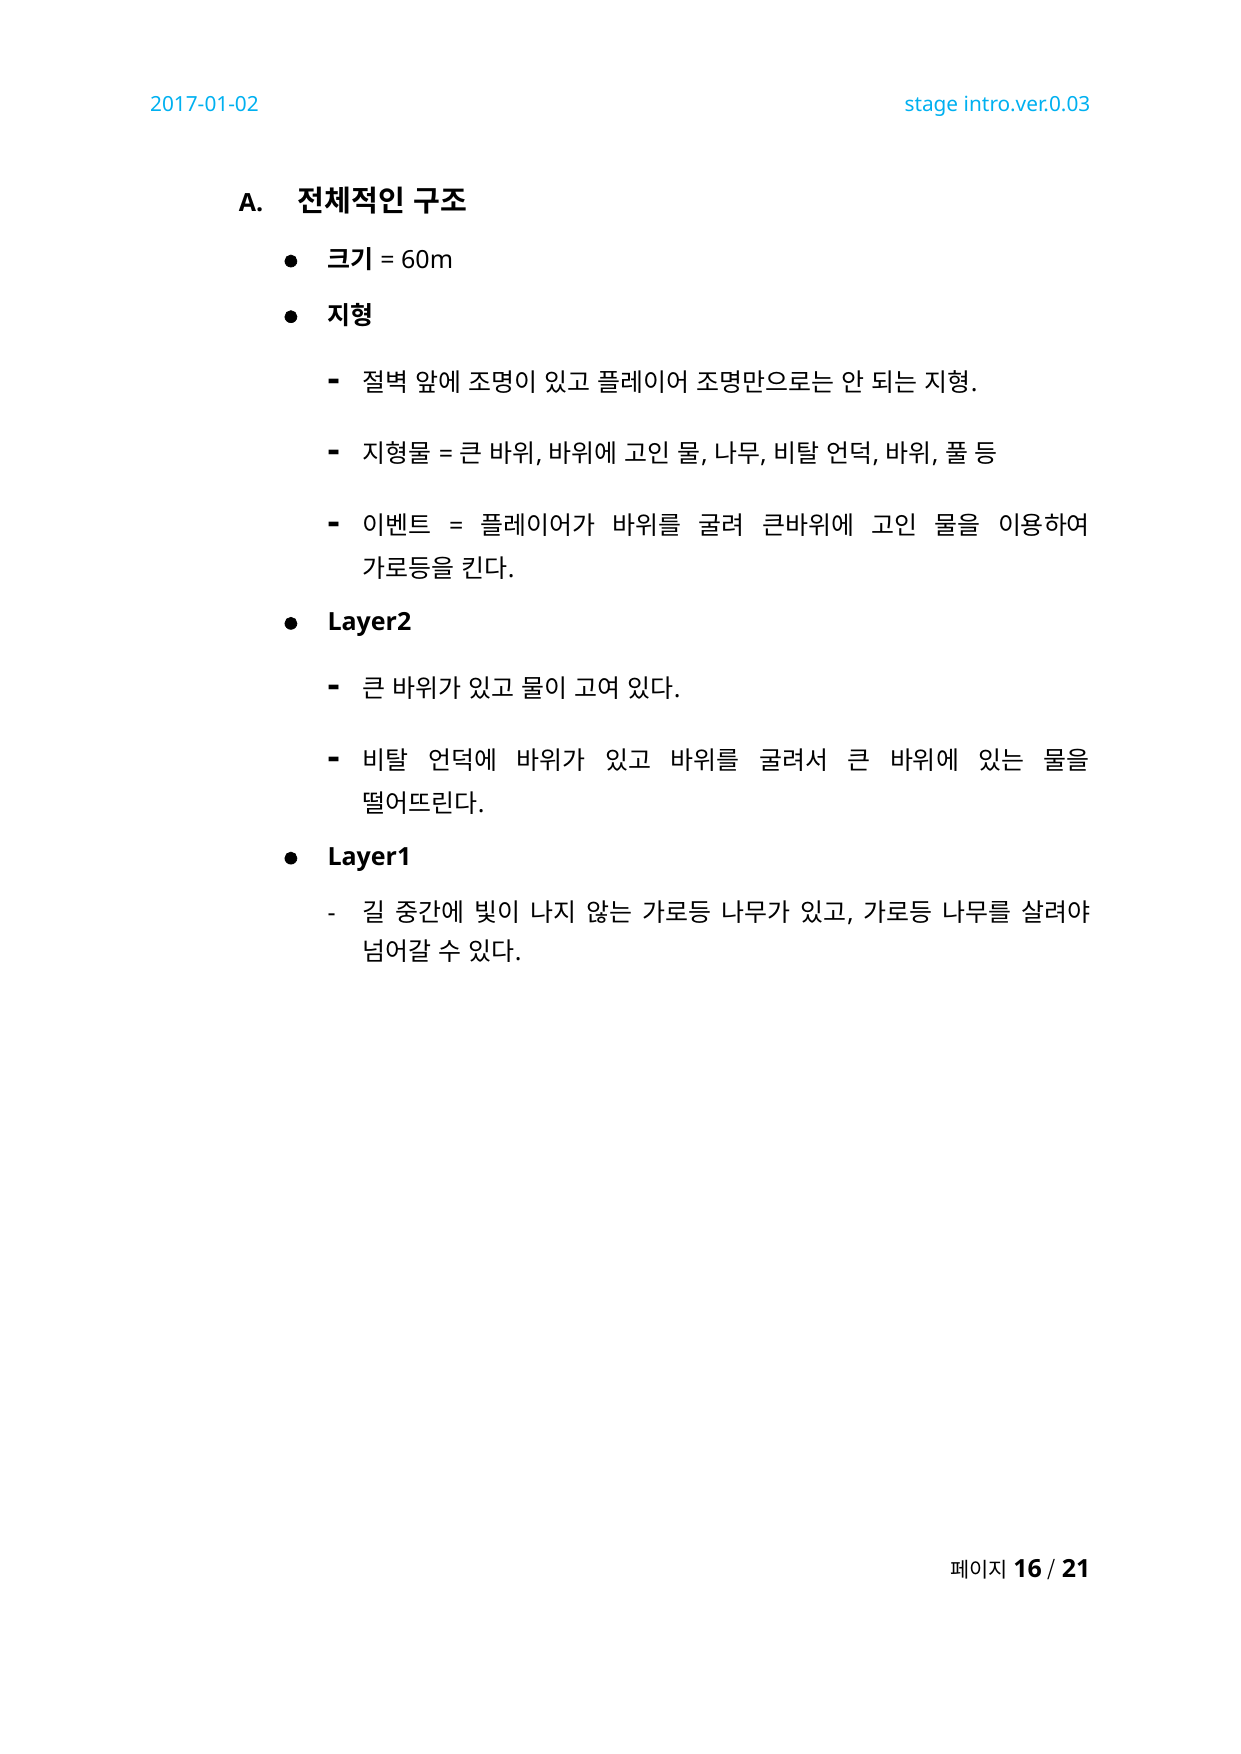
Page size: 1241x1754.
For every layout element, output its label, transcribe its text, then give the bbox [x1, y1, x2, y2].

list Layer1 [283, 839, 1090, 873]
list 길 중간에 빛이 나지 않는 가로등 나무가 있고, 가로등 나무를 살려야 넘어갈 수 있다. [327, 892, 1090, 968]
list Layer2 [283, 604, 1090, 638]
list 지형 [283, 295, 1090, 331]
list 크기 = 60m [283, 239, 1090, 276]
list 전체적인 구조 [239, 177, 1090, 219]
list 이벤트 = 플레이어가 바위를 굴려 큰바위에 고인 물을 이용하여 가로등을 킨다. [327, 494, 1090, 584]
list 절벽 앞에 조명이 있고 플레이어 조명만으로는 안 되는 지형. [327, 351, 1090, 402]
list 큰 바위가 있고 물이 고여 있다. [327, 657, 1090, 708]
list 비탈 언덕에 바위가 있고 바위를 굴려서 큰 바위에 있는 물을 떨어뜨린다. [327, 729, 1090, 819]
list 지형물 = 큰 바위, 바위에 고인 물, 나무, 비탈 언덕, 바위, 풀 등 [327, 423, 1090, 474]
